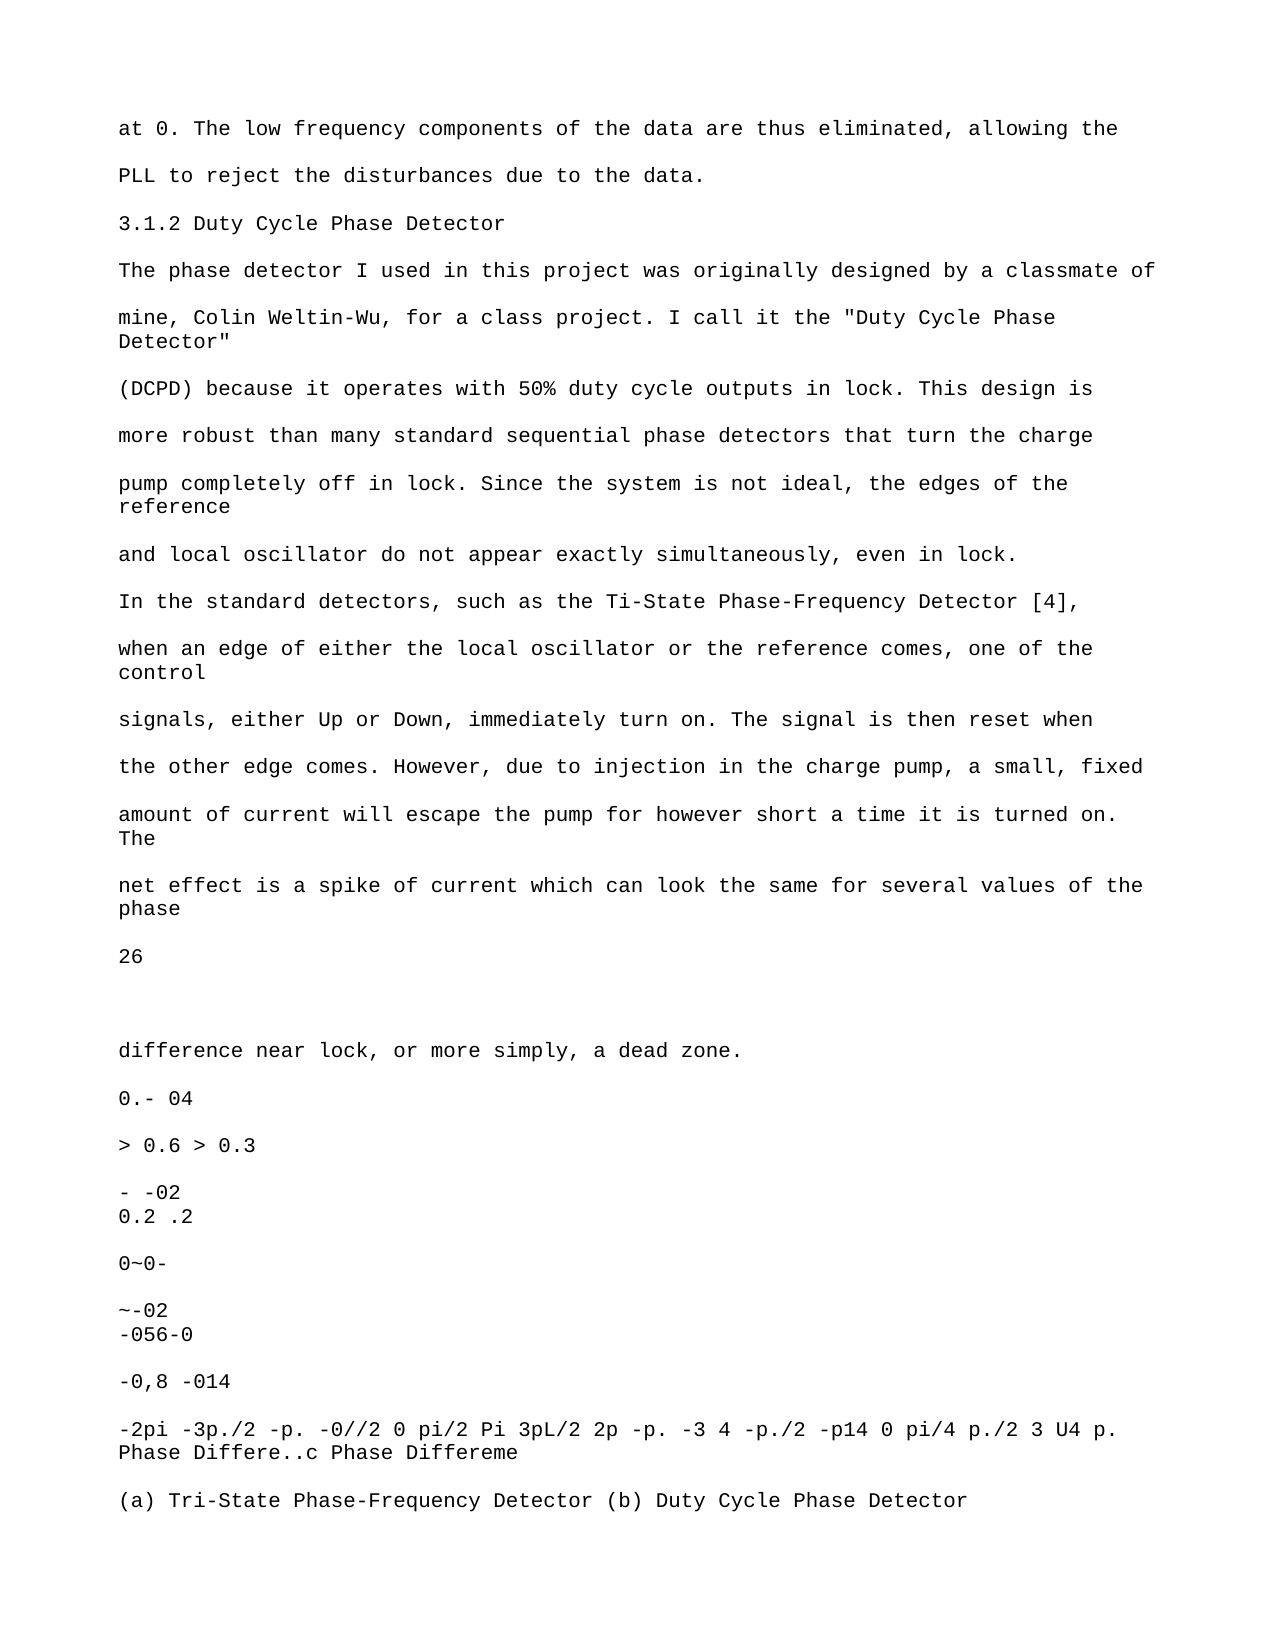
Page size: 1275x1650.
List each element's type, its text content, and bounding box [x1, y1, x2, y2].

text In the standard detectors, such as the Ti-State Phase-Frequency Detector [4], [118, 591, 1157, 615]
text ~-02 [118, 1300, 1157, 1324]
text PLL to reject the disturbances due to the data. [118, 165, 1157, 189]
text -0,8 -014 [118, 1371, 1157, 1395]
text 26 [118, 946, 1157, 969]
text mine, Colin Weltin-Wu, for a class project. I call it the "Duty Cycle Phase Detector" [118, 307, 1157, 354]
text when an edge of either the local oscillator or the reference comes, one of the control [118, 638, 1157, 686]
text - -02 [118, 1182, 1157, 1206]
text signals, either Up or Down, immediately turn on. The signal is then reset when [118, 709, 1157, 733]
text and local oscillator do not appear exactly simultaneously, even in lock. [118, 544, 1157, 567]
text pump completely off in lock. Since the system is not ideal, the edges of the reference [118, 473, 1157, 520]
text Phase Differe..c Phase Differeme [118, 1442, 1157, 1466]
text > 0.6 > 0.3 [118, 1135, 1157, 1158]
text difference near lock, or more simply, a dead zone. [118, 1040, 1157, 1064]
text The phase detector I used in this project was originally designed by a classmate of [118, 260, 1157, 284]
text (a) Tri-State Phase-Frequency Detector (b) Duty Cycle Phase Detector [118, 1489, 1157, 1513]
text 0.2 .2 [118, 1206, 1157, 1229]
text (DCPD) because it operates with 50% duty cycle outputs in lock. This design is [118, 378, 1157, 402]
text at 0. The low frequency components of the data are thus eliminated, allowing the [118, 118, 1157, 142]
text net effect is a spike of current which can look the same for several values of the phase [118, 875, 1157, 922]
text the other edge comes. However, due to injection in the charge pump, a small, fixed [118, 757, 1157, 780]
text 3.1.2 Duty Cycle Phase Detector [118, 213, 1157, 236]
text -2pi -3p./2 -p. -0//2 0 pi/2 Pi 3pL/2 2p -p. -3 4 -p./2 -p14 0 pi/4 p./2 3 U4 p. [118, 1419, 1157, 1442]
text -056-0 [118, 1324, 1157, 1348]
text 0.- 04 [118, 1088, 1157, 1111]
text 0~0- [118, 1253, 1157, 1277]
text more robust than many standard sequential phase detectors that turn the charge [118, 426, 1157, 449]
text amount of current will escape the pump for however short a time it is turned on. The [118, 804, 1157, 851]
